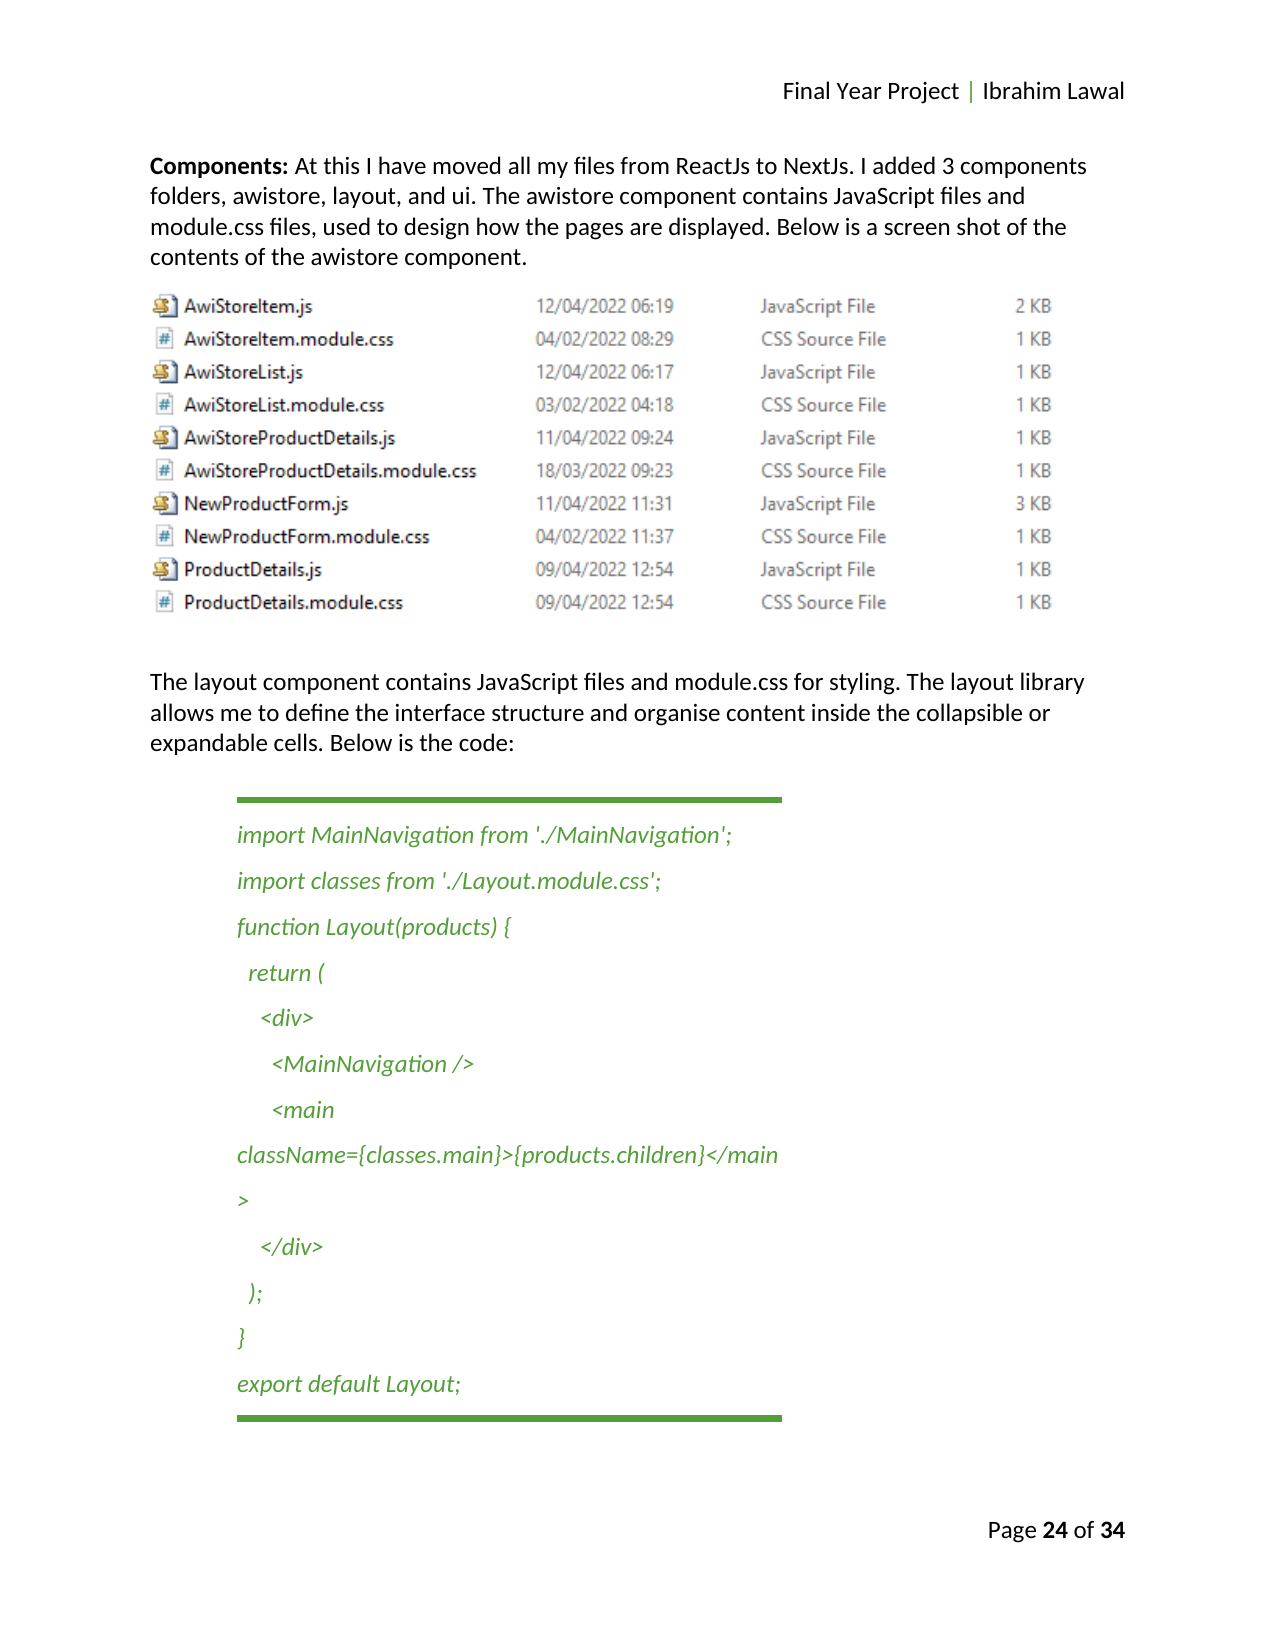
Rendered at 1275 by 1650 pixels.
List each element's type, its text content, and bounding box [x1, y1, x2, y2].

text The layout component contains JavaScript files and module.css for styling. The layout library allows me to define the interface structure and organise content inside the collapsible or expandable cells. Below is the code: [150, 666, 1125, 758]
text Components: At this I have moved all my files from ReactJs to NextJs. I added 3 components folders, awistore, layout, and ui. The awistore component contains JavaScript files and module.css files, used to design how the pages are displayed. Below is a screen shot of the contents of the awistore component. [150, 150, 1125, 272]
picture [150, 288, 1119, 650]
